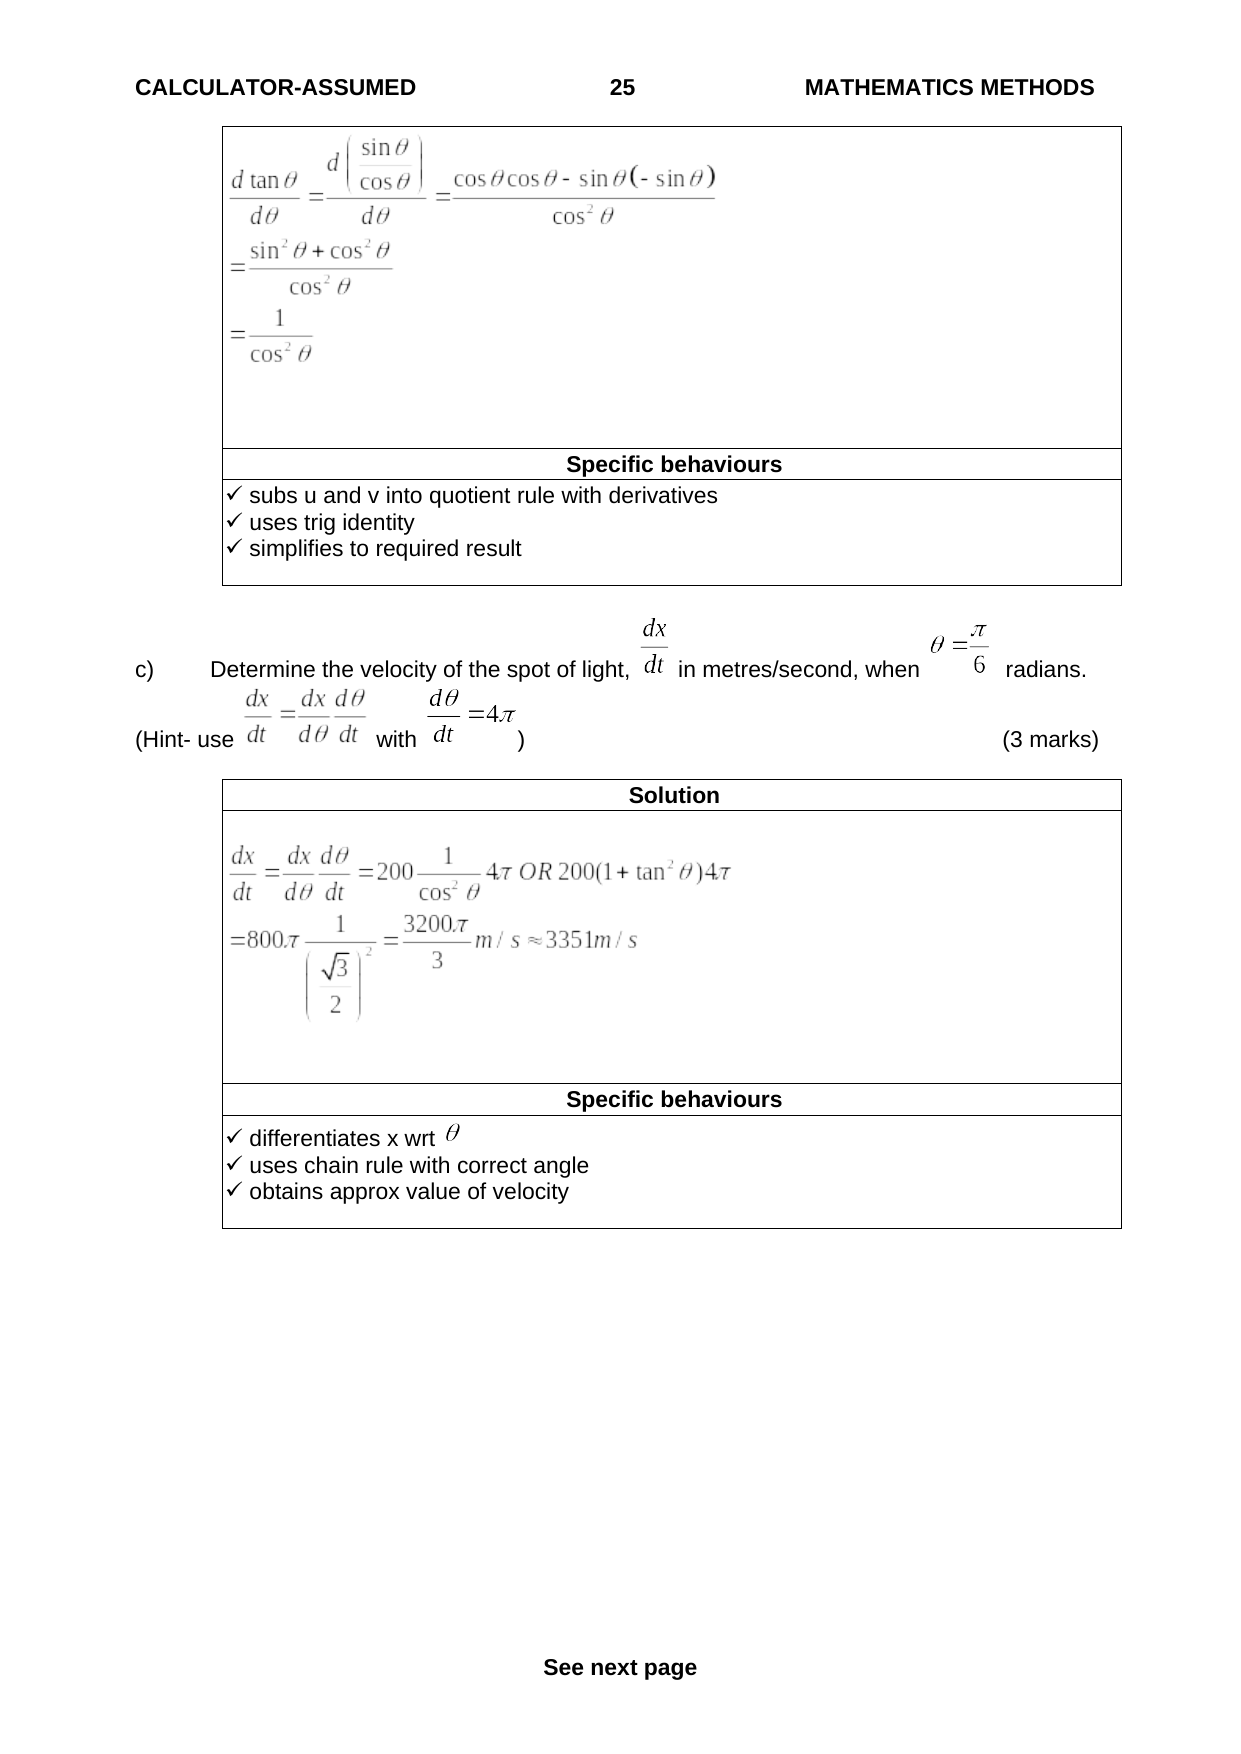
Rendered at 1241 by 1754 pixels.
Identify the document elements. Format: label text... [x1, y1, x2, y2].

table_cell [223, 127, 1121, 448]
table_cell [223, 811, 1121, 1083]
table_cell subs u and v into quotient rule with derivatives uses trig identity simplifies to required result [223, 480, 1121, 585]
table_cell Specific behaviours [223, 449, 1121, 479]
table_cell differentiates x wrt uses chain rule with correct angle obtains approx value of velocity [223, 1116, 1121, 1228]
table_cell Specific behaviours [223, 1084, 1121, 1114]
text c) Determine the velocity of the spot of light, in metres/second, when radians. [135, 612, 1105, 682]
text (Hint- use with ) (3 marks) [135, 682, 1105, 752]
table_header Solution [223, 780, 1121, 810]
